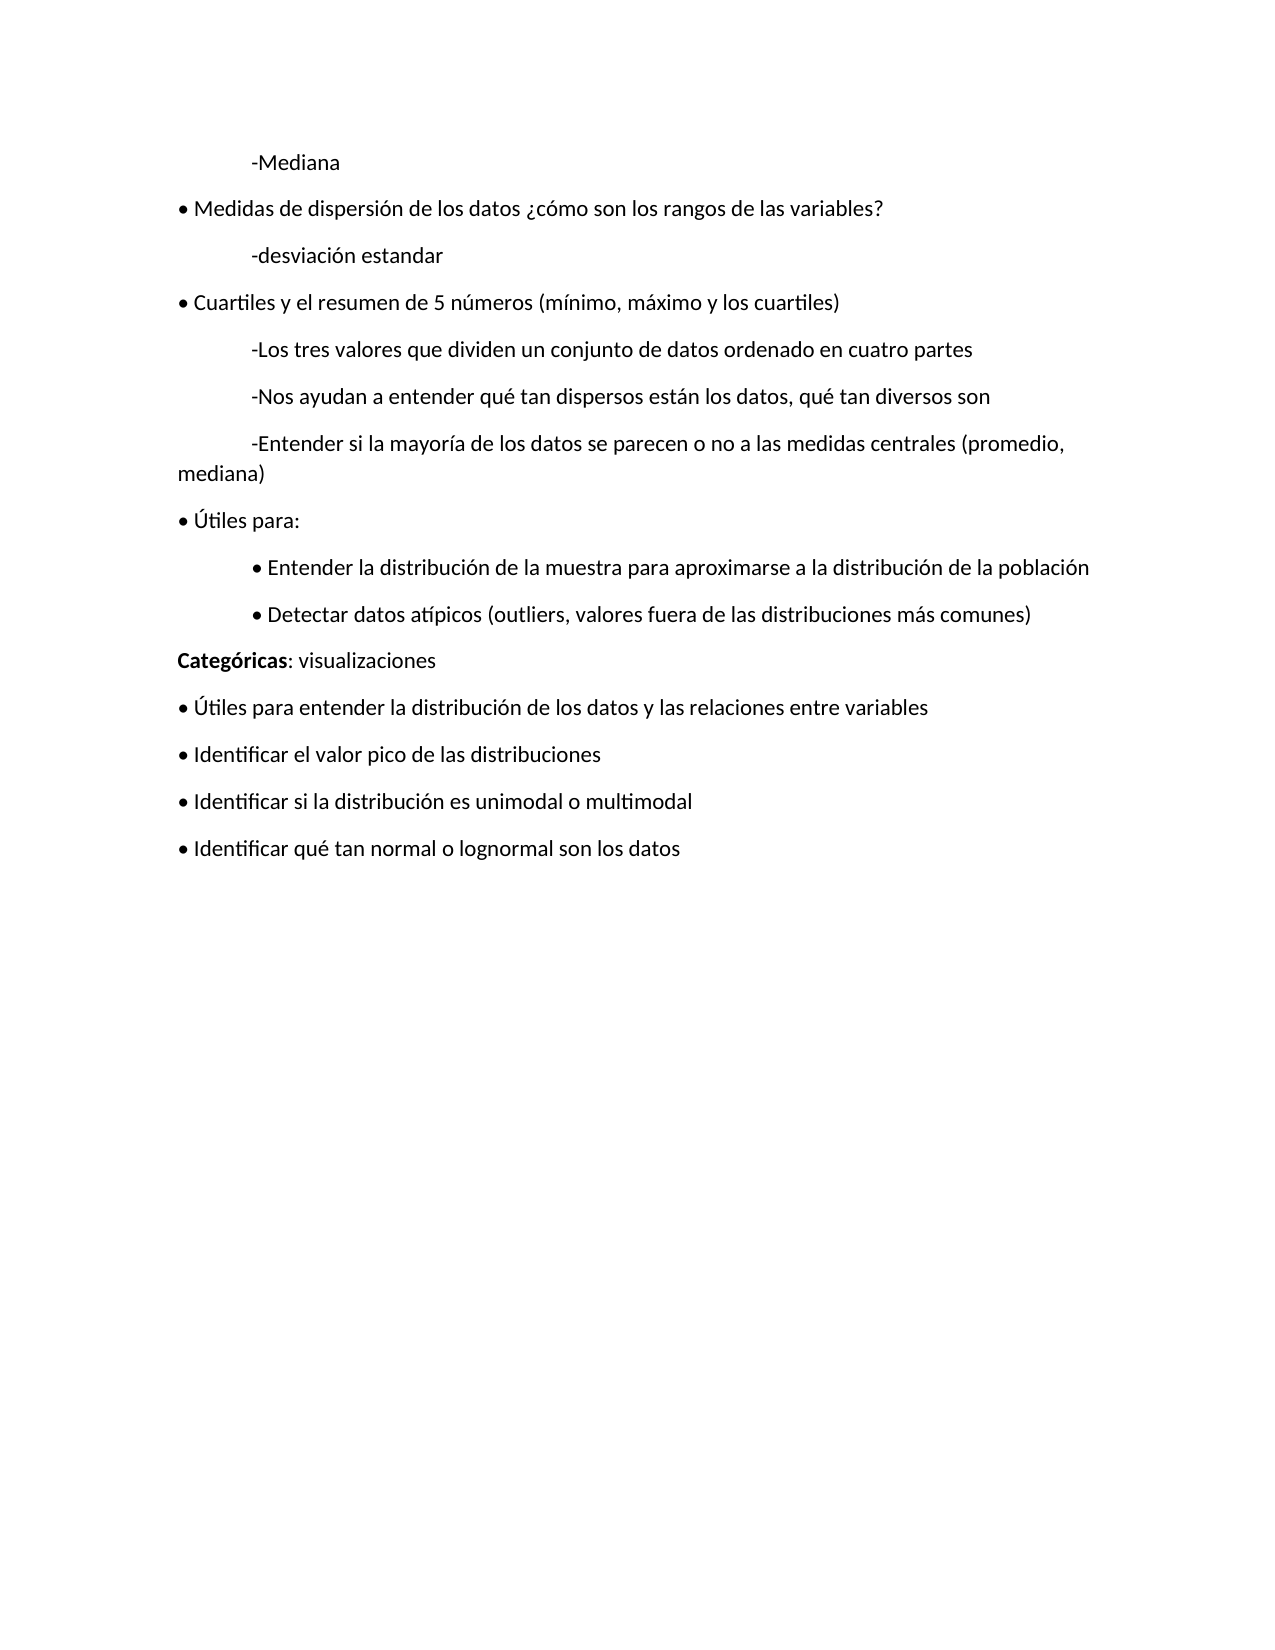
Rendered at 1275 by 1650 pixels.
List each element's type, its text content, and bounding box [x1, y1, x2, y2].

text • Útiles para: [177, 506, 1098, 534]
text • Detectar datos atípicos (outliers, valores fuera de las distribuciones más comunes) [251, 600, 1098, 628]
text • Medidas de dispersión de los datos ¿cómo son los rangos de las variables? [177, 194, 1098, 222]
text Categóricas: visualizaciones [177, 647, 1098, 674]
text -Los tres valores que dividen un conjunto de datos ordenado en cuatro partes [177, 335, 1098, 363]
text • Identificar qué tan normal o lognormal son los datos [177, 834, 1098, 862]
text -Nos ayudan a entender qué tan dispersos están los datos, qué tan diversos son [177, 382, 1098, 410]
text • Cuartiles y el resumen de 5 números (mínimo, máximo y los cuartiles) [177, 288, 1098, 316]
text • Identificar si la distribución es unimodal o multimodal [177, 787, 1098, 815]
text • Identificar el valor pico de las distribuciones [177, 740, 1098, 768]
text -desviación estandar [177, 241, 1098, 269]
text -Mediana [177, 148, 1098, 176]
text • Entender la distribución de la muestra para aproximarse a la distribución de la población [251, 553, 1098, 581]
text • Útiles para entender la distribución de los datos y las relaciones entre variables [177, 693, 1098, 721]
text -Entender si la mayoría de los datos se parecen o no a las medidas centrales (promedio, mediana) [177, 429, 1098, 487]
